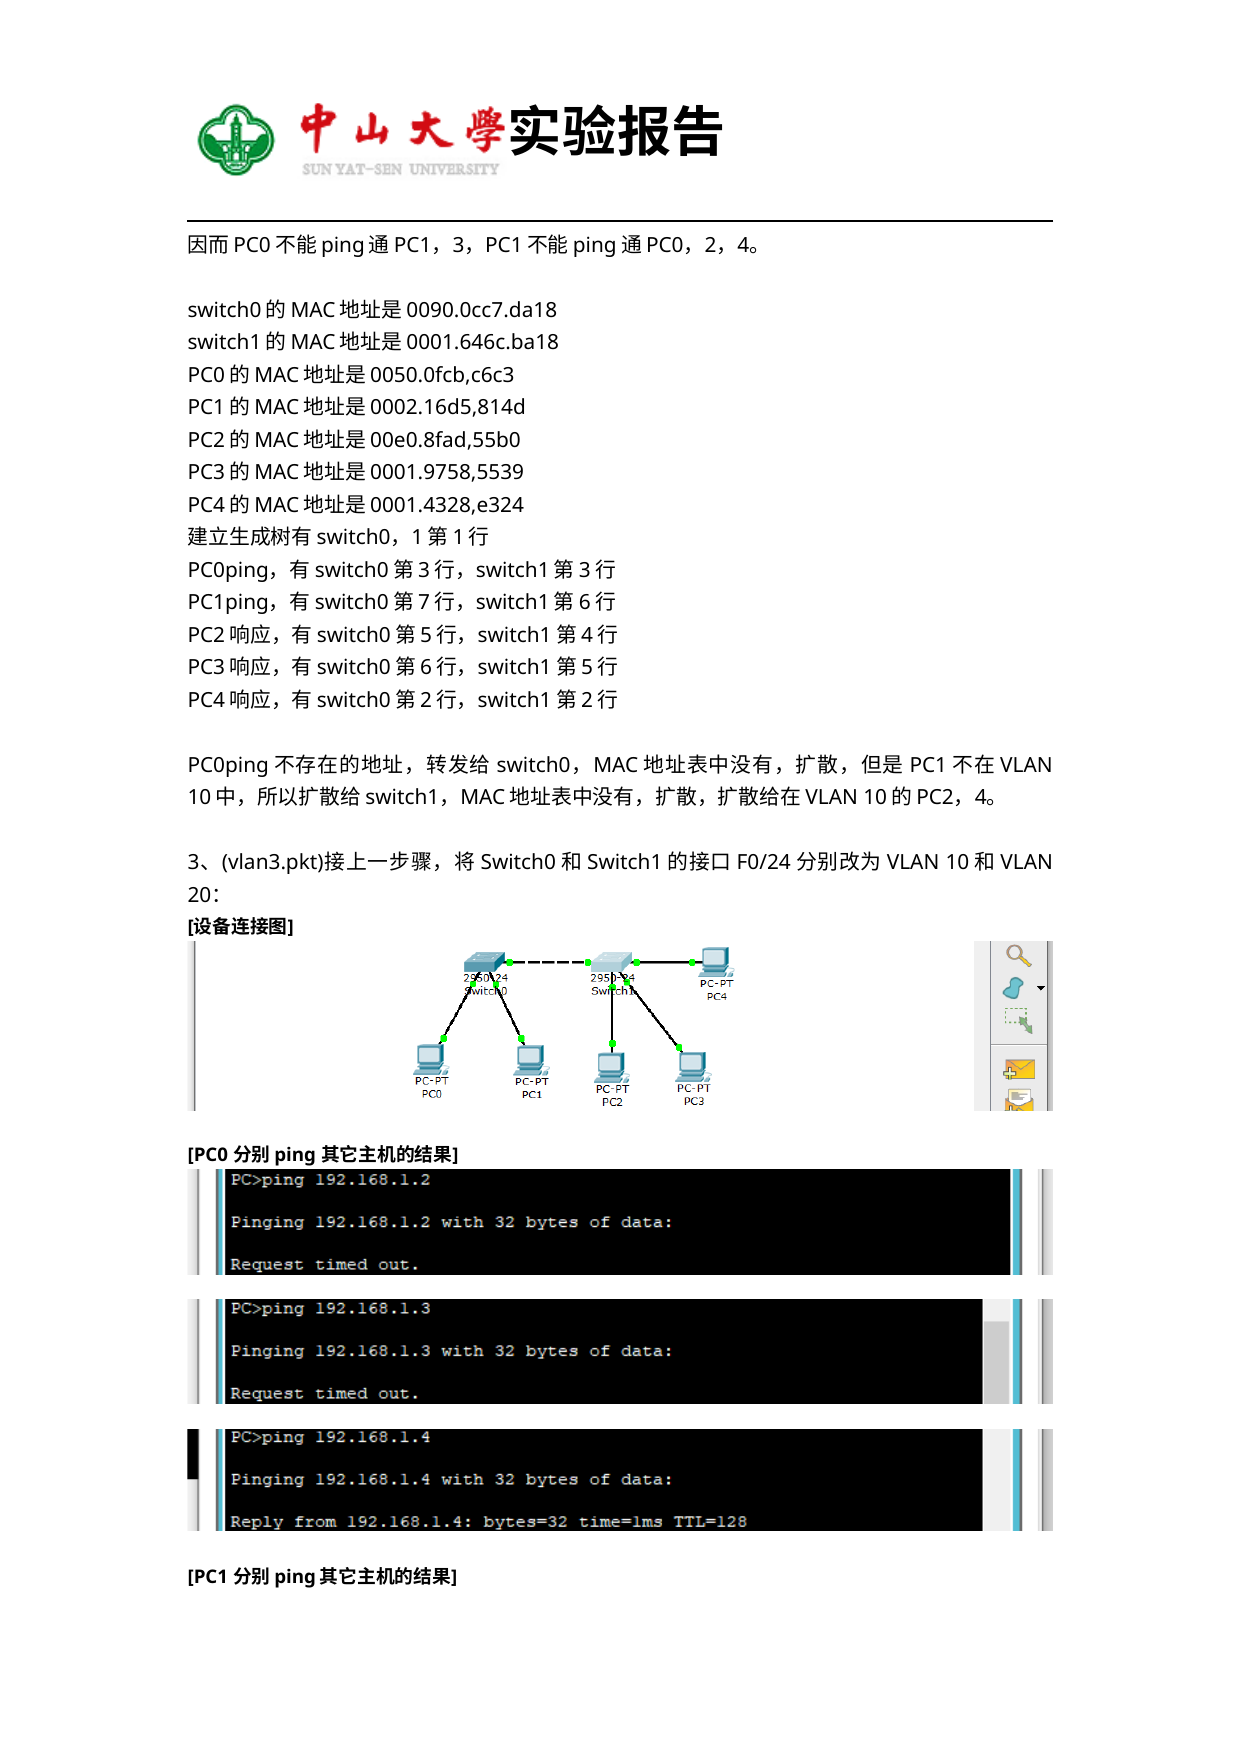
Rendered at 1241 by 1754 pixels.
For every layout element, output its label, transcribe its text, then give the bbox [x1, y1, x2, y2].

text PC3的MAC地址是0001.9758,5539 [187, 454, 1053, 487]
picture [187, 1169, 1053, 1275]
text ping的包经过trunk时在头部加上VLAN ID，到达另一端则根据VLAN ID转发给对应的VLAN的主机，PC0，2，4在同一虚拟局域网VLAN 10中，PC1，3在同意虚拟局域网VLAN 20中，因而PC0不能ping通PC1，3，PC1不能ping通PC0，2，4。 [187, 227, 1053, 259]
picture [187, 941, 1053, 1111]
text PC4的MAC地址是0001.4328,e324 [187, 487, 1053, 519]
text PC2的MAC地址是00e0.8fad,55b0 [187, 422, 1053, 454]
text 建立生成树有switch0，1第1行 [187, 519, 1053, 552]
text PC0的MAC地址是0050.0fcb,c6c3 [187, 357, 1053, 389]
text PC0ping不存在的地址，转发给switch0，MAC地址表中没有，扩散，但是PC1不在VLAN 10中，所以扩散给switch1，MAC地址表中没有，扩散，扩散给在VLAN 10的PC2，4。 [187, 747, 1053, 812]
text [PC0 分别ping 其它主机的结果] [187, 1137, 1053, 1169]
text PC1的MAC地址是0002.16d5,814d [187, 389, 1053, 422]
picture [187, 1299, 1053, 1404]
picture [187, 98, 508, 182]
text PC4响应，有switch0第2行，switch1第2行 [187, 682, 1053, 714]
text PC0ping，有switch0第3行，switch1第3行 [187, 552, 1053, 584]
text PC1ping，有switch0第7行，switch1第6行 [187, 584, 1053, 617]
text [设备连接图] [187, 909, 1053, 941]
text switch0的MAC地址是0090.0cc7.da18 [187, 292, 1053, 324]
text 3、(vlan3.pkt)接上一步骤，将Switch0和Switch1的接口F0/24分别改为VLAN 10和VLAN 20： [187, 844, 1053, 909]
picture [187, 1429, 1053, 1531]
text [PC1 分别ping其它主机的结果] [187, 1559, 1053, 1592]
text switch1的MAC地址是0001.646c.ba18 [187, 324, 1053, 357]
text PC3响应，有switch0第6行，switch1第5行 [187, 649, 1053, 682]
text PC2响应，有switch0第5行，switch1第4行 [187, 617, 1053, 649]
